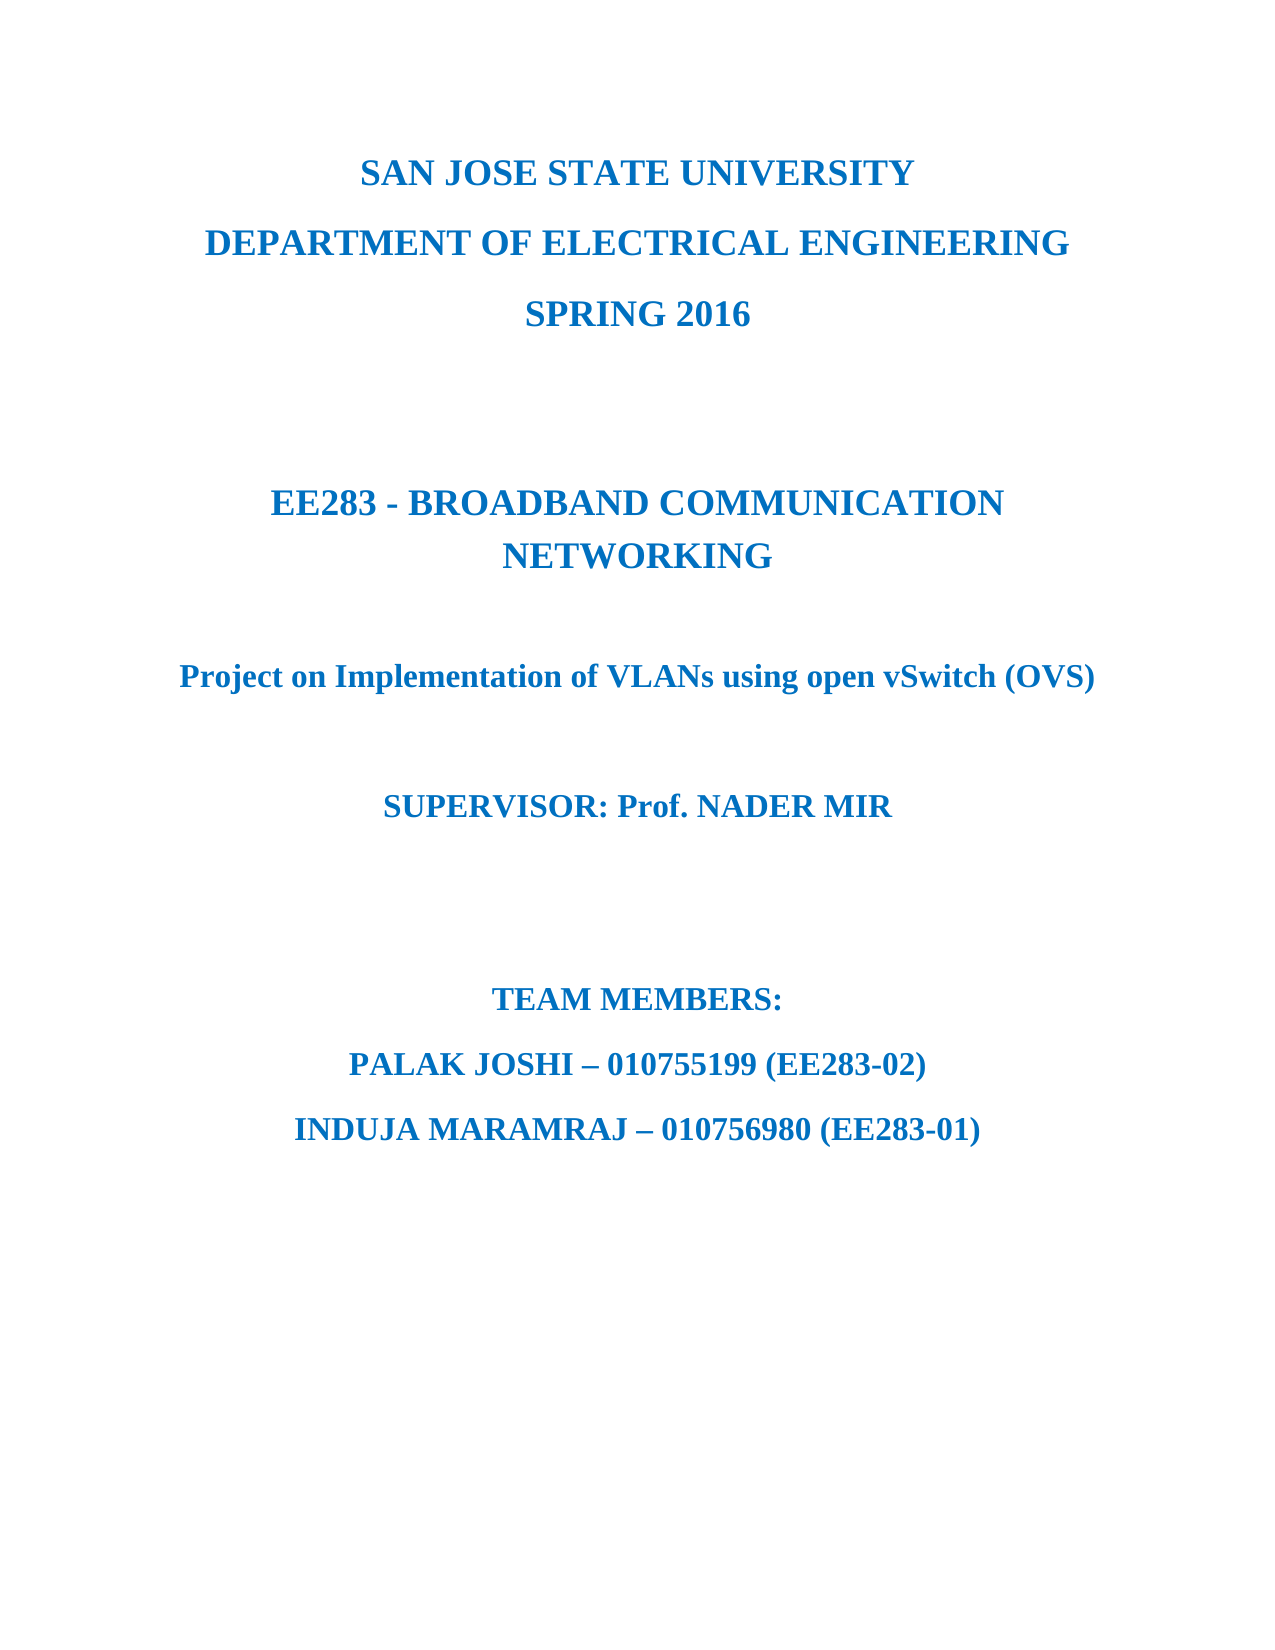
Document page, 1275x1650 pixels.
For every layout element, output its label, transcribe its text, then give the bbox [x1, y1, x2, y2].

text dEPARTMENT OF ELECTRICAL ENGINEERING [150, 221, 1125, 264]
text SAN JOSE STATE UNIVERSITY [150, 150, 1125, 193]
text Project on Implementation of VLANs using open vSwitch (OVS) [150, 657, 1125, 695]
text EE283 - Broadband Communication Networking [150, 480, 1125, 577]
text SUPERVISOR: Prof. NADER MIR [150, 786, 1125, 824]
text TEAM MEMBERS: [150, 979, 1125, 1018]
text PALAK JOSHI – 010755199 (EE283-02) [150, 1044, 1125, 1082]
text INDUJA MARAMRAJ – 010756980 (EE283-01) [150, 1109, 1125, 1147]
text SPRING 2016 [150, 291, 1125, 334]
